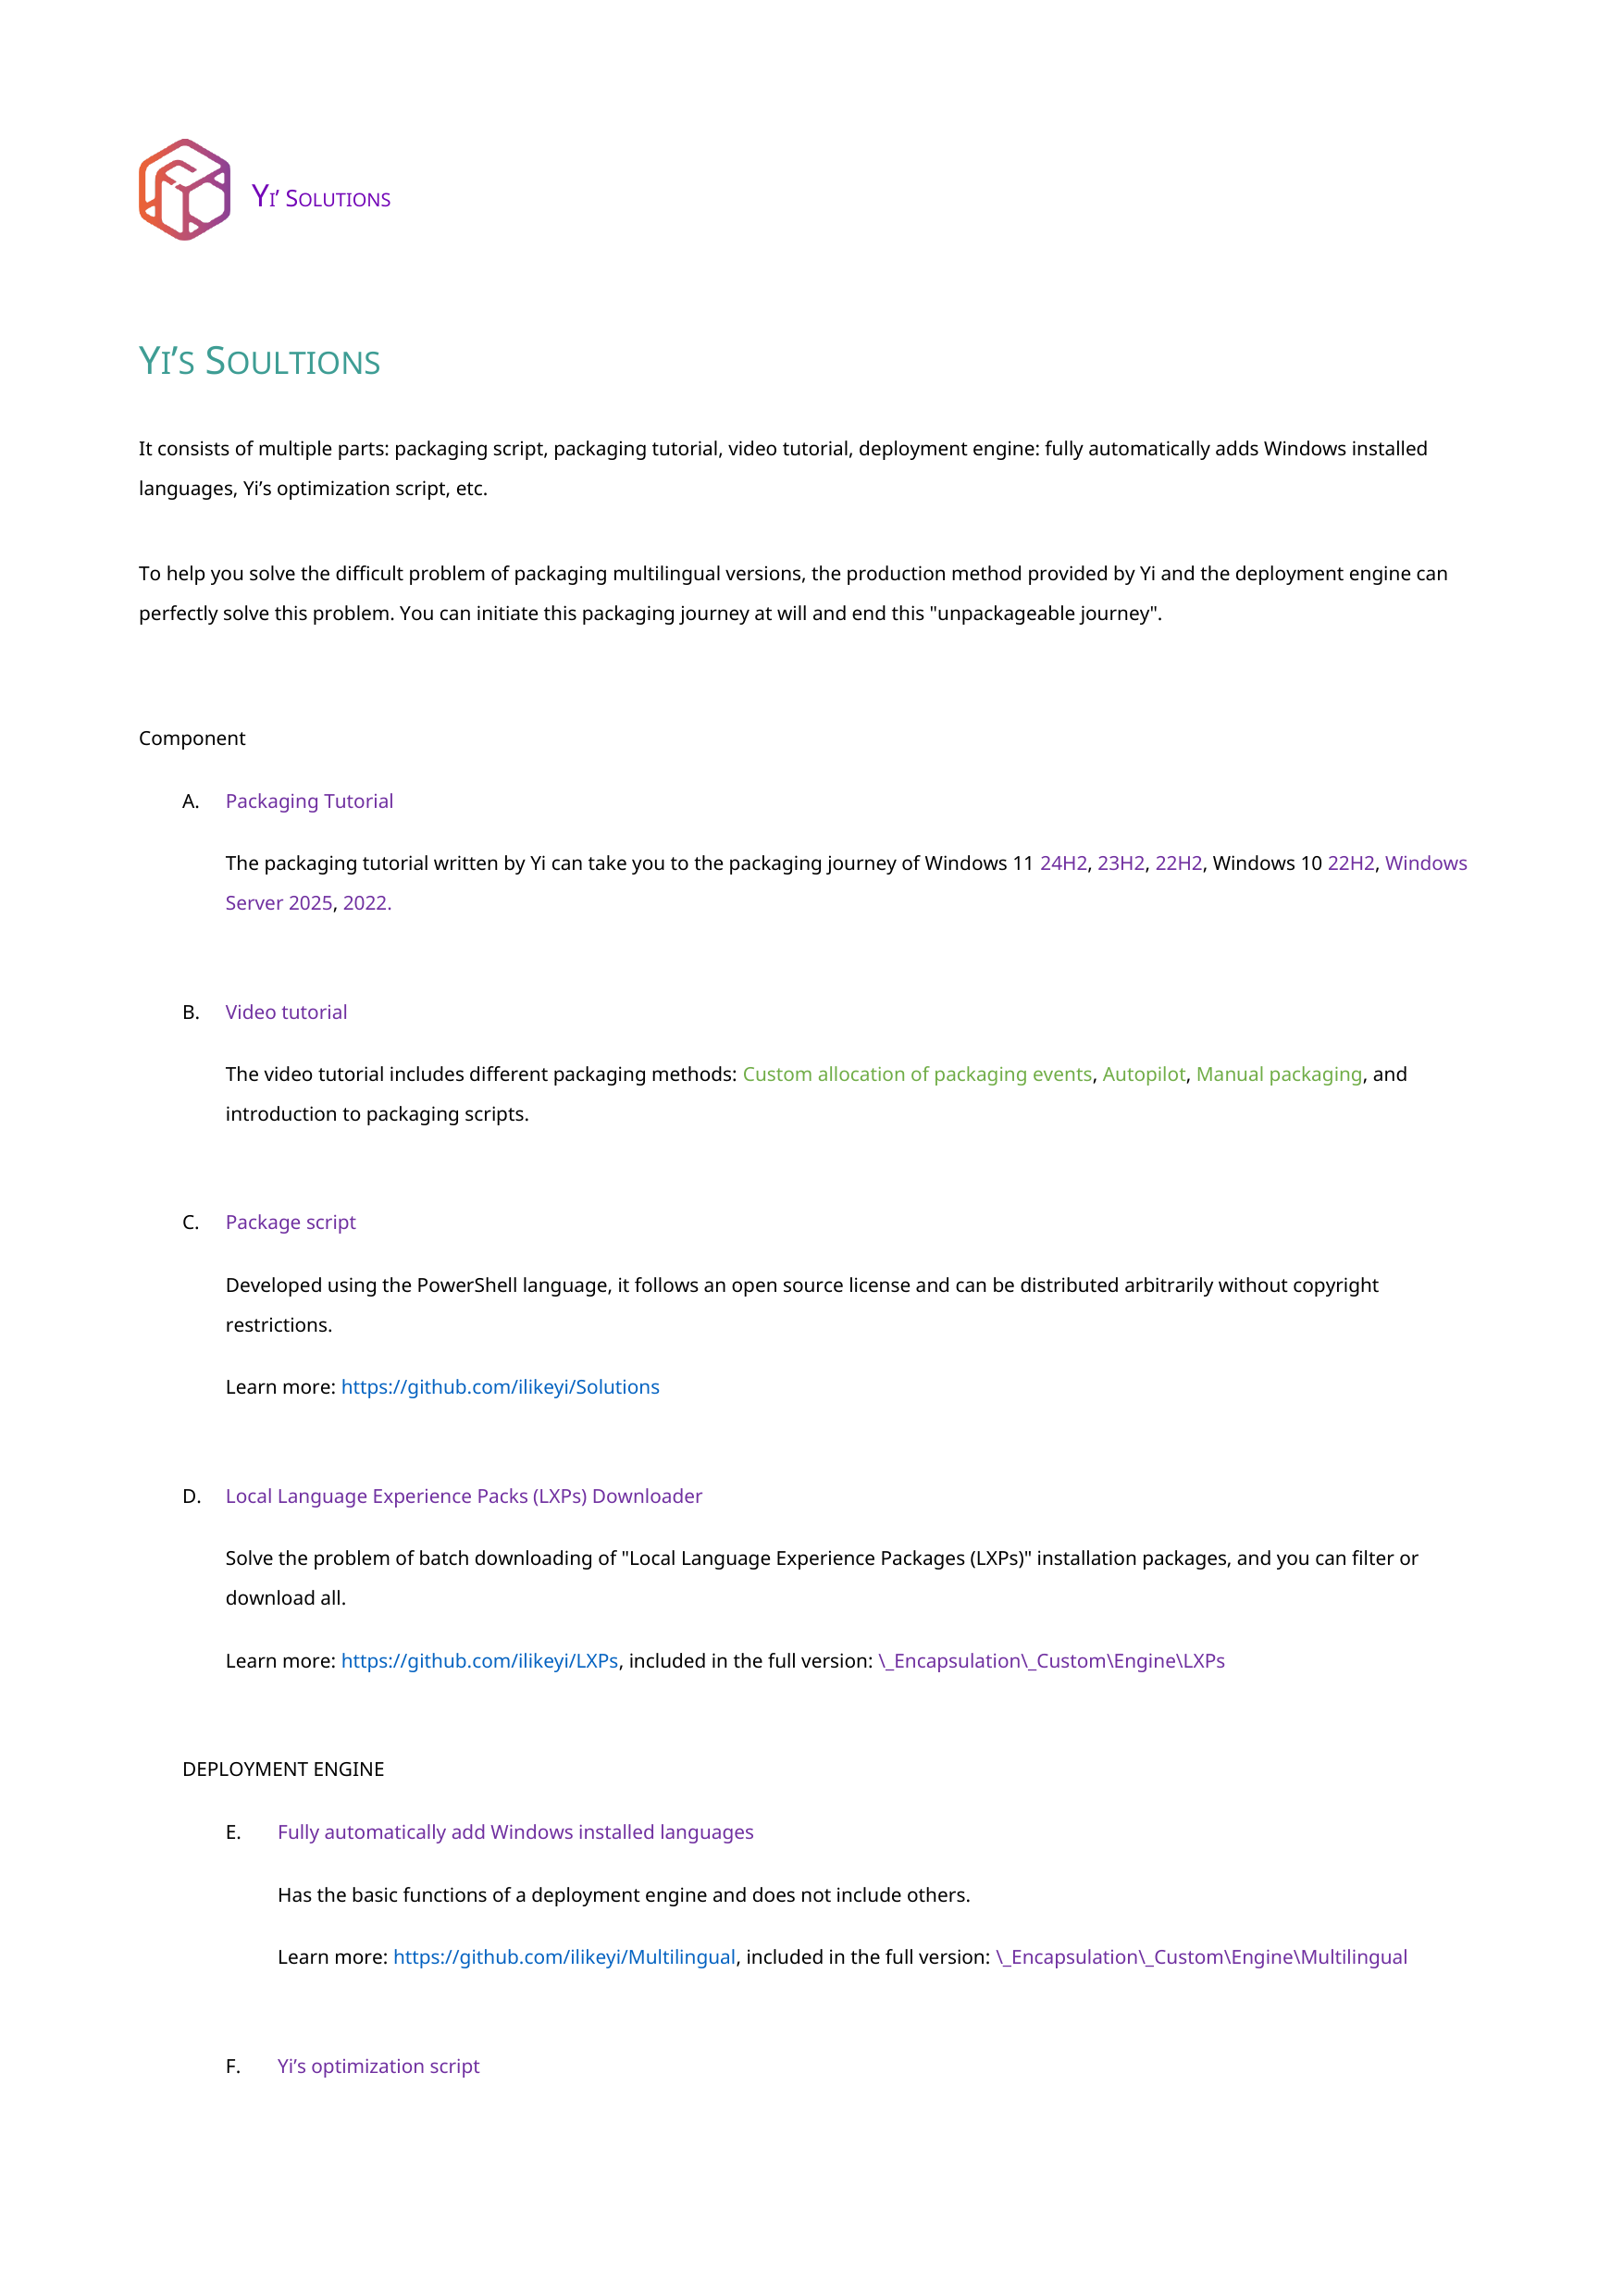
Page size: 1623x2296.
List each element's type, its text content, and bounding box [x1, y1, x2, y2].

list Has the basic functions of a deployment engine and does not include others. [278, 1881, 1484, 1907]
list Learn more: https://github.com/ilikeyi/Multilingual, included in the full version: \_Encapsulation\_Custom\Engine\Multilingual [278, 1943, 1484, 1970]
text To help you solve the difficult problem of packaging multilingual versions, the production method provided by Yi and the deployment engine can perfectly solve this problem. You can initiate this packaging journey at will and end this "unpackageable journey". [139, 561, 1484, 627]
subtitle Component [139, 725, 1484, 751]
list Learn more: https://github.com/ilikeyi/LXPs, included in the full version: \_Encapsulation\_Custom\Engine\LXPs [226, 1647, 1484, 1673]
list Local Language Experience Packs (LXPs) Downloader [182, 1483, 1484, 1508]
list Yi’s optimization script [226, 2053, 1484, 2079]
text It consists of multiple parts: packaging script, packaging tutorial, video tutorial, deployment engine: fully automatically adds Windows installed languages, Yi’s optimization script, etc. [139, 435, 1484, 501]
list Packaging Tutorial [182, 788, 1484, 813]
list Learn more: https://github.com/ilikeyi/Solutions [226, 1373, 1484, 1400]
list Video tutorial [182, 999, 1484, 1024]
list DEPLOYMENT ENGINE [182, 1756, 1484, 1782]
list The video tutorial includes different packaging methods: Custom allocation of packaging events, Autopilot, Manual packaging, and introduction to packaging scripts. [226, 1061, 1484, 1126]
list Package script [182, 1210, 1484, 1235]
list Developed using the PowerShell language, it follows an open source license and can be distributed arbitrarily without copyright restrictions. [226, 1272, 1484, 1337]
text Yi’ Solutions [252, 173, 1484, 216]
list Solve the problem of batch downloading of "Local Language Experience Packages (LXPs)" installation packages, and you can filter or download all. [226, 1545, 1484, 1611]
list Fully automatically add Windows installed languages [226, 1818, 1484, 1844]
list The packaging tutorial written by Yi can take you to the packaging journey of Windows 11 24H2, 23H2, 22H2, Windows 10 22H2, Windows Server 2025, 2022. [226, 850, 1484, 915]
picture [139, 139, 230, 241]
list Yi’s Soultions [139, 333, 1484, 386]
